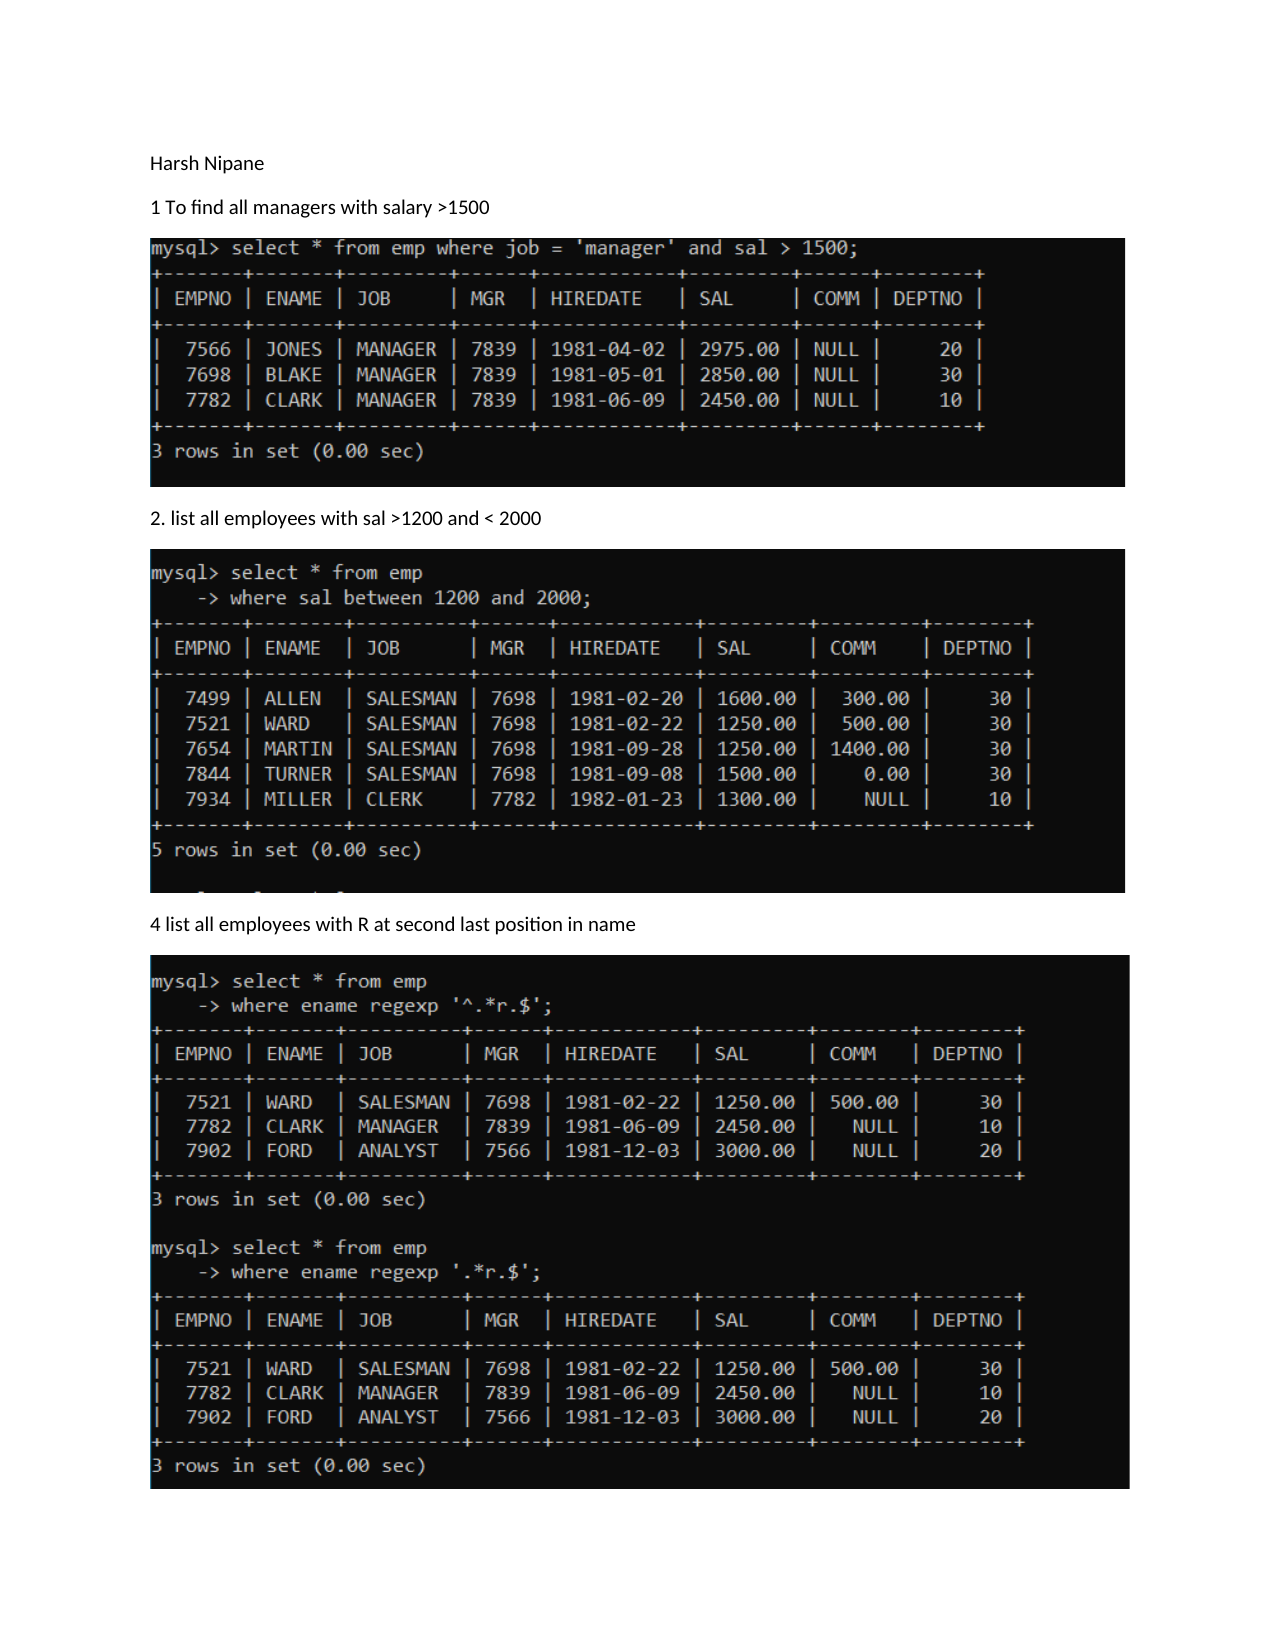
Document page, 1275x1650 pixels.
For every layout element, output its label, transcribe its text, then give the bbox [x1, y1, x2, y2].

text 2. list all employees with sal >1200 and < 2000 [150, 505, 1125, 531]
picture [150, 238, 1125, 487]
text 4 list all employees with R at second last position in name [150, 911, 1125, 937]
picture [150, 955, 1130, 1489]
text 1 To find all managers with salary >1500 [150, 194, 1125, 219]
text Harsh Nipane [150, 150, 1125, 175]
picture [150, 549, 1125, 893]
